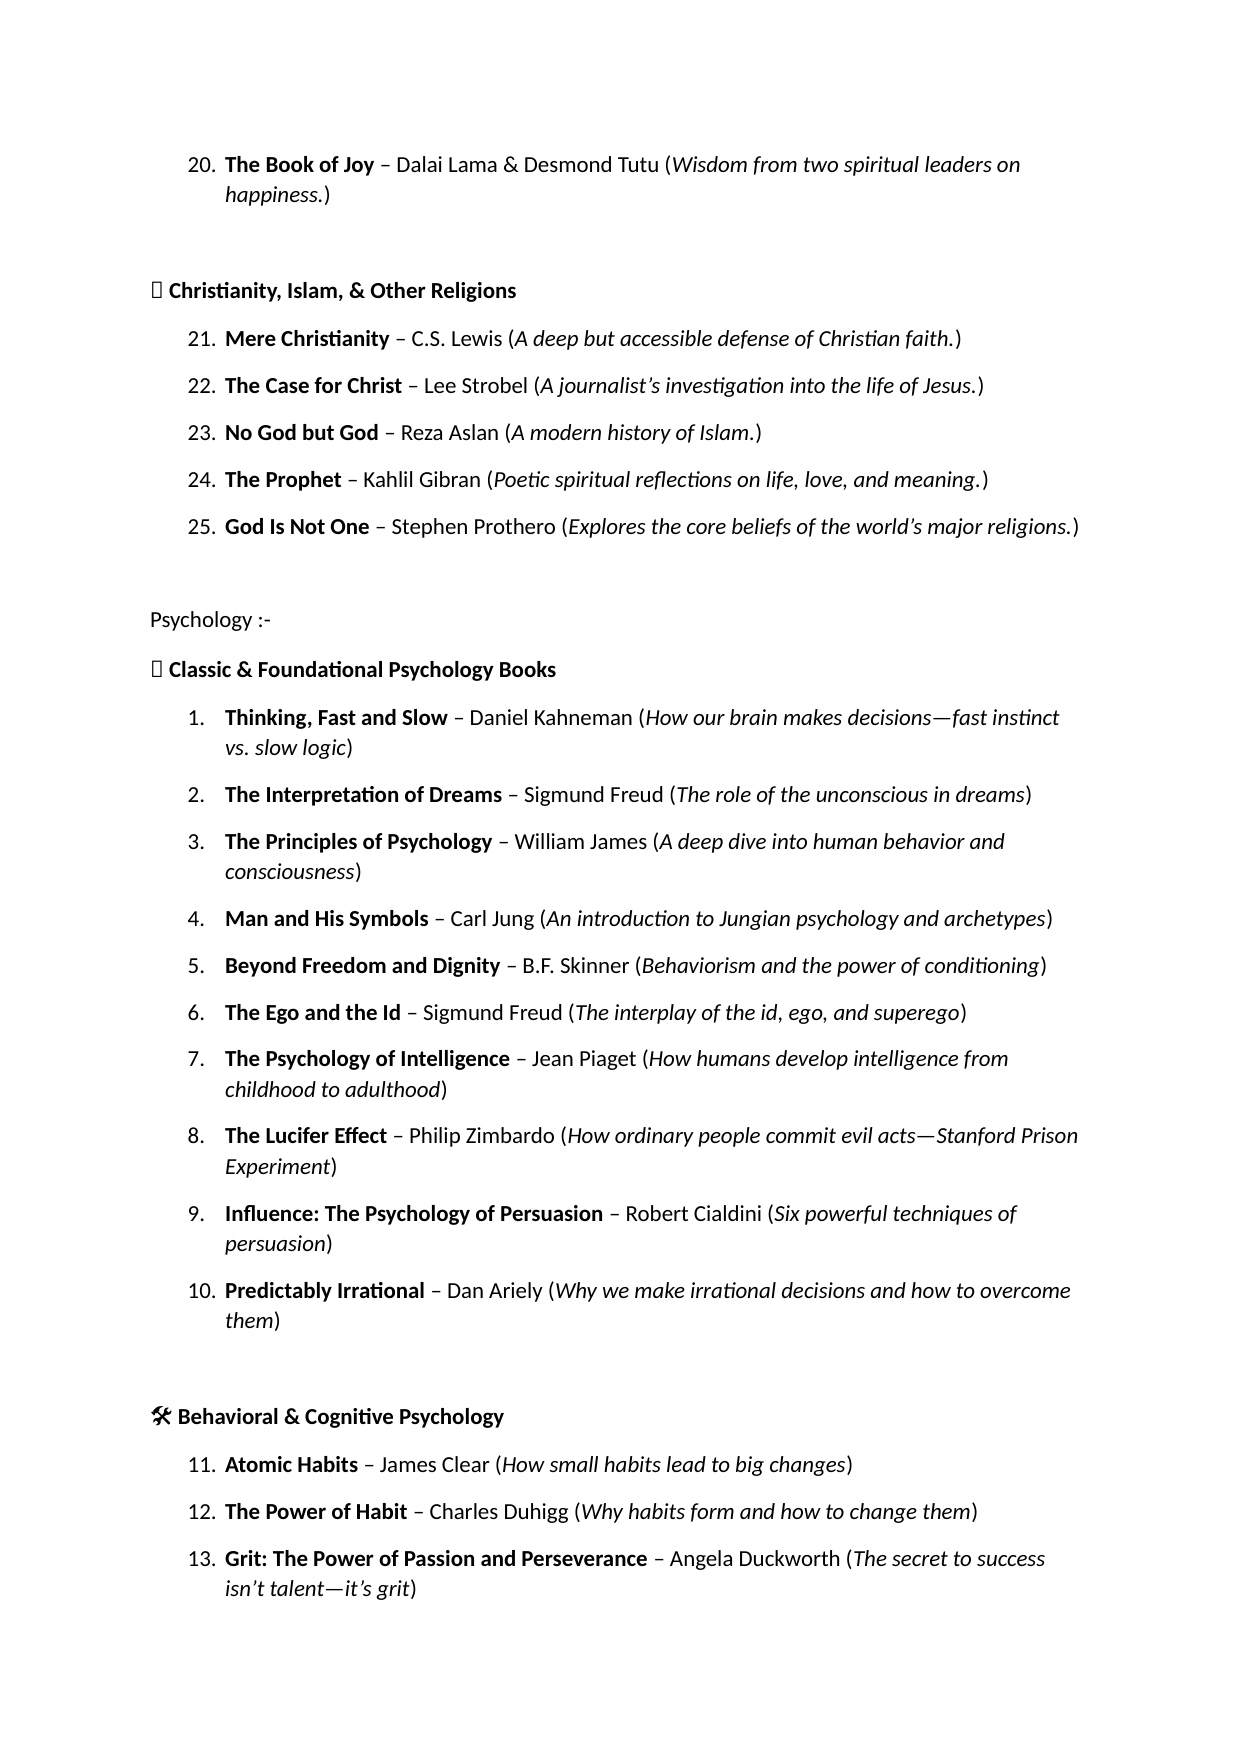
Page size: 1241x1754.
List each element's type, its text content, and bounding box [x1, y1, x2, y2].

list Atomic Habits – James Clear (How small habits lead to big changes) [187, 1450, 1090, 1478]
list Beyond Freedom and Dignity – B.F. Skinner (Behaviorism and the power of conditioning) [187, 951, 1090, 979]
list The Interpretation of Dreams – Sigmund Freud (The role of the unconscious in dreams) [187, 780, 1090, 808]
list Predictably Irrational – Dan Ariely (Why we make irrational decisions and how to overcome them) [187, 1276, 1090, 1334]
list The Book of Joy – Dalai Lama & Desmond Tutu (Wisdom from two spiritual leaders on happiness.) [187, 150, 1090, 208]
list The Principles of Psychology – William James (A deep dive into human behavior and consciousness) [187, 827, 1090, 885]
list Influence: The Psychology of Persuasion – Robert Cialdini (Six powerful techniques of persuasion) [187, 1199, 1090, 1257]
list The Case for Christ – Lee Strobel (A journalist’s investigation into the life of Jesus.) [187, 371, 1090, 399]
list Mere Christianity – C.S. Lewis (A deep but accessible defense of Christian faith.) [187, 324, 1090, 352]
list The Lucifer Effect – Philip Zimbardo (How ordinary people commit evil acts—Stanford Prison Experiment) [187, 1122, 1090, 1180]
list No God but God – Reza Aslan (A modern history of Islam.) [187, 418, 1090, 446]
text Psychology :- [150, 606, 1090, 634]
list The Prophet – Kahlil Gibran (Poetic spiritual reflections on life, love, and meaning.) [187, 465, 1090, 493]
list The Power of Habit – Charles Duhigg (Why habits form and how to change them) [187, 1497, 1090, 1525]
list Grit: The Power of Passion and Perseverance – Angela Duckworth (The secret to success isn’t talent—it’s grit) [187, 1544, 1090, 1602]
text 🙏 Christianity, Islam, & Other Religions [150, 274, 1090, 305]
list The Ego and the Id – Sigmund Freud (The interplay of the id, ego, and superego) [187, 998, 1090, 1026]
list The Psychology of Intelligence – Jean Piaget (How humans develop intelligence from childhood to adulthood) [187, 1044, 1090, 1103]
list Thinking, Fast and Slow – Daniel Kahneman (How our brain makes decisions—fast instinct vs. slow logic) [187, 703, 1090, 761]
text 🛠️ Behavioral & Cognitive Psychology [150, 1400, 1090, 1431]
list Man and His Symbols – Carl Jung (An introduction to Jungian psychology and archetypes) [187, 904, 1090, 932]
text 🧠 Classic & Foundational Psychology Books [150, 652, 1090, 684]
list God Is Not One – Stephen Prothero (Explores the core beliefs of the world’s major religions.) [187, 512, 1090, 540]
